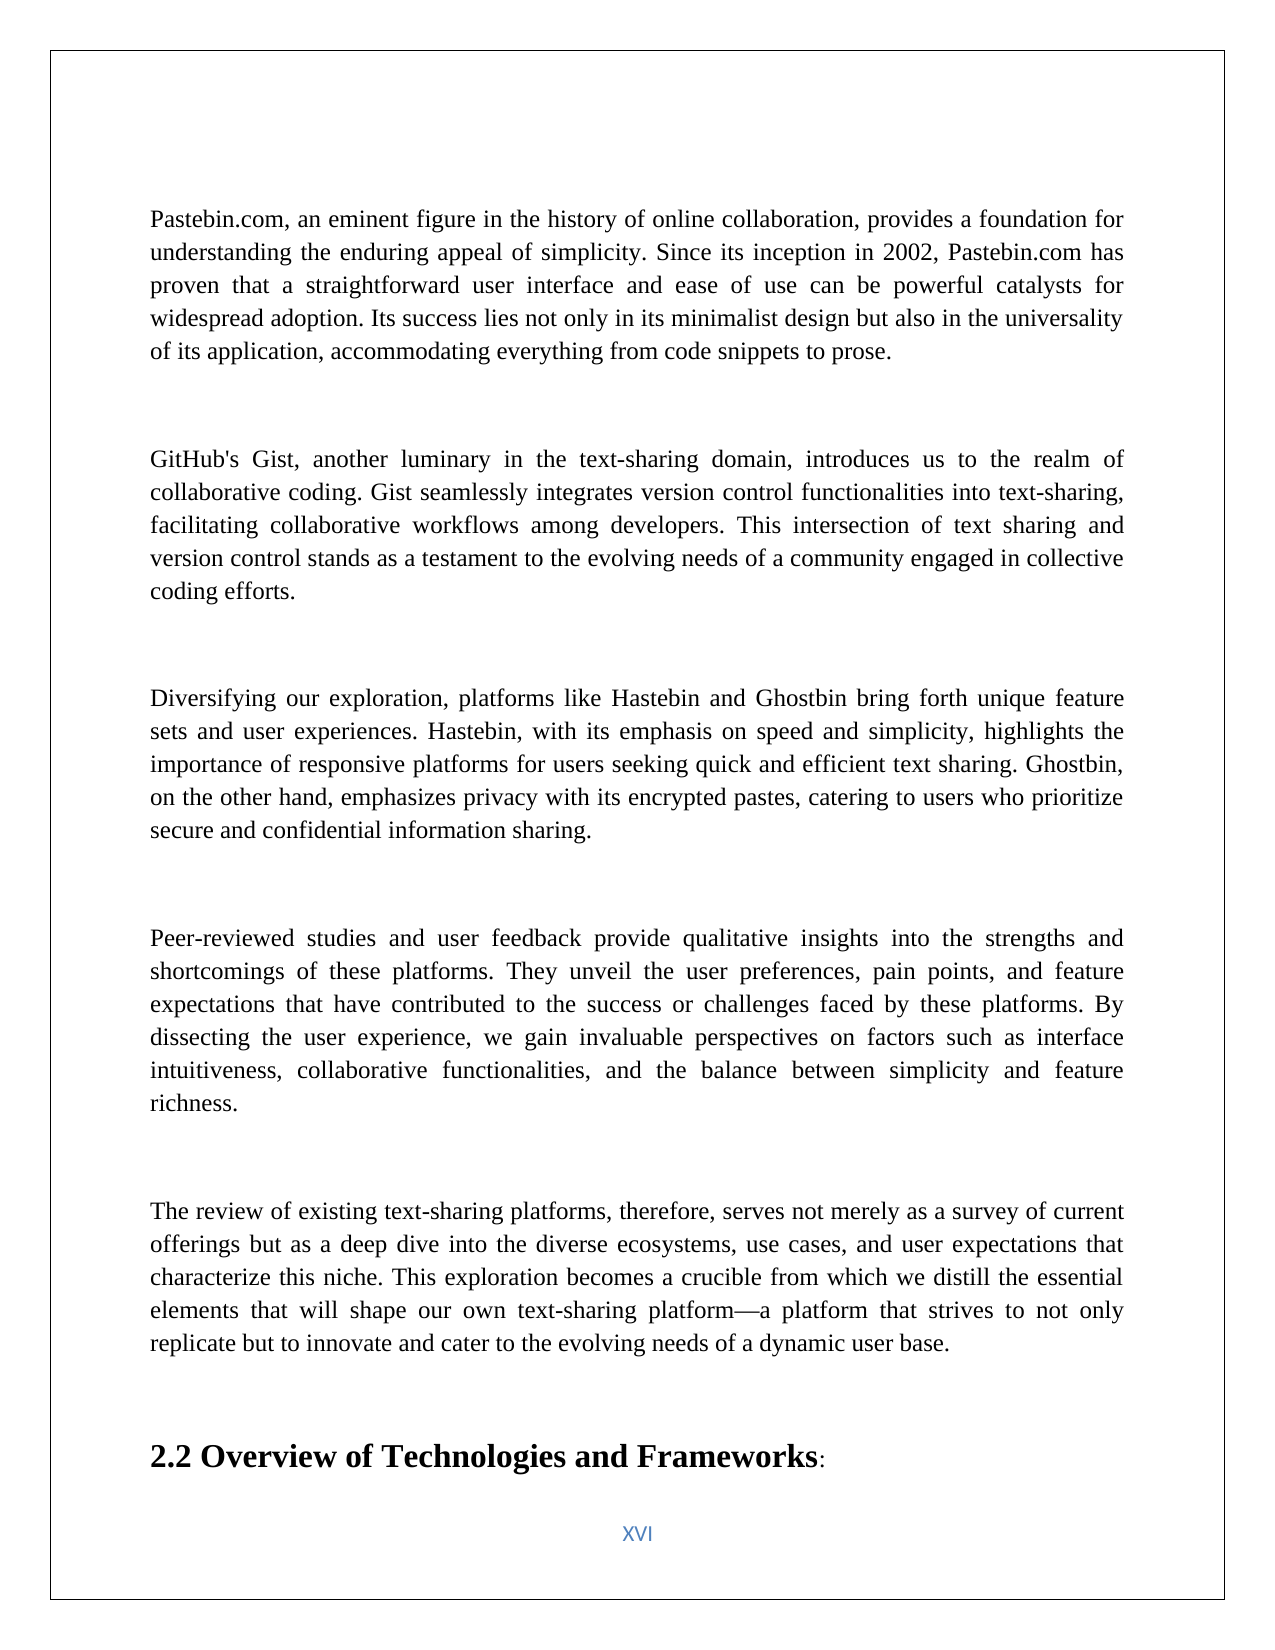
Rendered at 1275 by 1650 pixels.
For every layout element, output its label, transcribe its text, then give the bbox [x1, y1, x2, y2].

text GitHub's Gist, another luminary in the text-sharing domain, introduces us to the realm of collaborative coding. Gist seamlessly integrates version control functionalities into text-sharing, facilitating collaborative workflows among developers. This intersection of text sharing and version control stands as a testament to the evolving needs of a community engaged in collective coding efforts. [150, 444, 1125, 604]
text The review of existing text-sharing platforms, therefore, serves not merely as a survey of current offerings but as a deep dive into the diverse ecosystems, use cases, and user expectations that characterize this niche. This exploration becomes a crucible from which we distill the essential elements that will shape our own text-sharing platform—a platform that strives to not only replicate but to innovate and cater to the evolving needs of a dynamic user base. [150, 1196, 1125, 1357]
text Pastebin.com, an eminent figure in the history of online collaboration, provides a foundation for understanding the enduring appeal of simplicity. Since its inception in 2002, Pastebin.com has proven that a straightforward user interface and ease of use can be powerful catalysts for widespread adoption. Its success lies not only in its minimalist design but also in the universality of its application, accommodating everything from code snippets to prose. [150, 204, 1125, 365]
text Peer-reviewed studies and user feedback provide qualitative insights into the strengths and shortcomings of these platforms. They unveil the user preferences, pain points, and feature expectations that have contributed to the success or challenges faced by these platforms. By dissecting the user experience, we gain invaluable perspectives on factors such as interface intuitiveness, collaborative functionalities, and the balance between simplicity and feature richness. [150, 923, 1125, 1117]
text 2.2 Overview of Technologies and Frameworks: [150, 1436, 1125, 1474]
text Diversifying our exploration, platforms like Hastebin and Ghostbin bring forth unique feature sets and user experiences. Hastebin, with its emphasis on speed and simplicity, highlights the importance of responsive platforms for users seeking quick and efficient text sharing. Ghostbin, on the other hand, emphasizes privacy with its encrypted pastes, catering to users who prioritize secure and confidential information sharing. [150, 683, 1125, 844]
